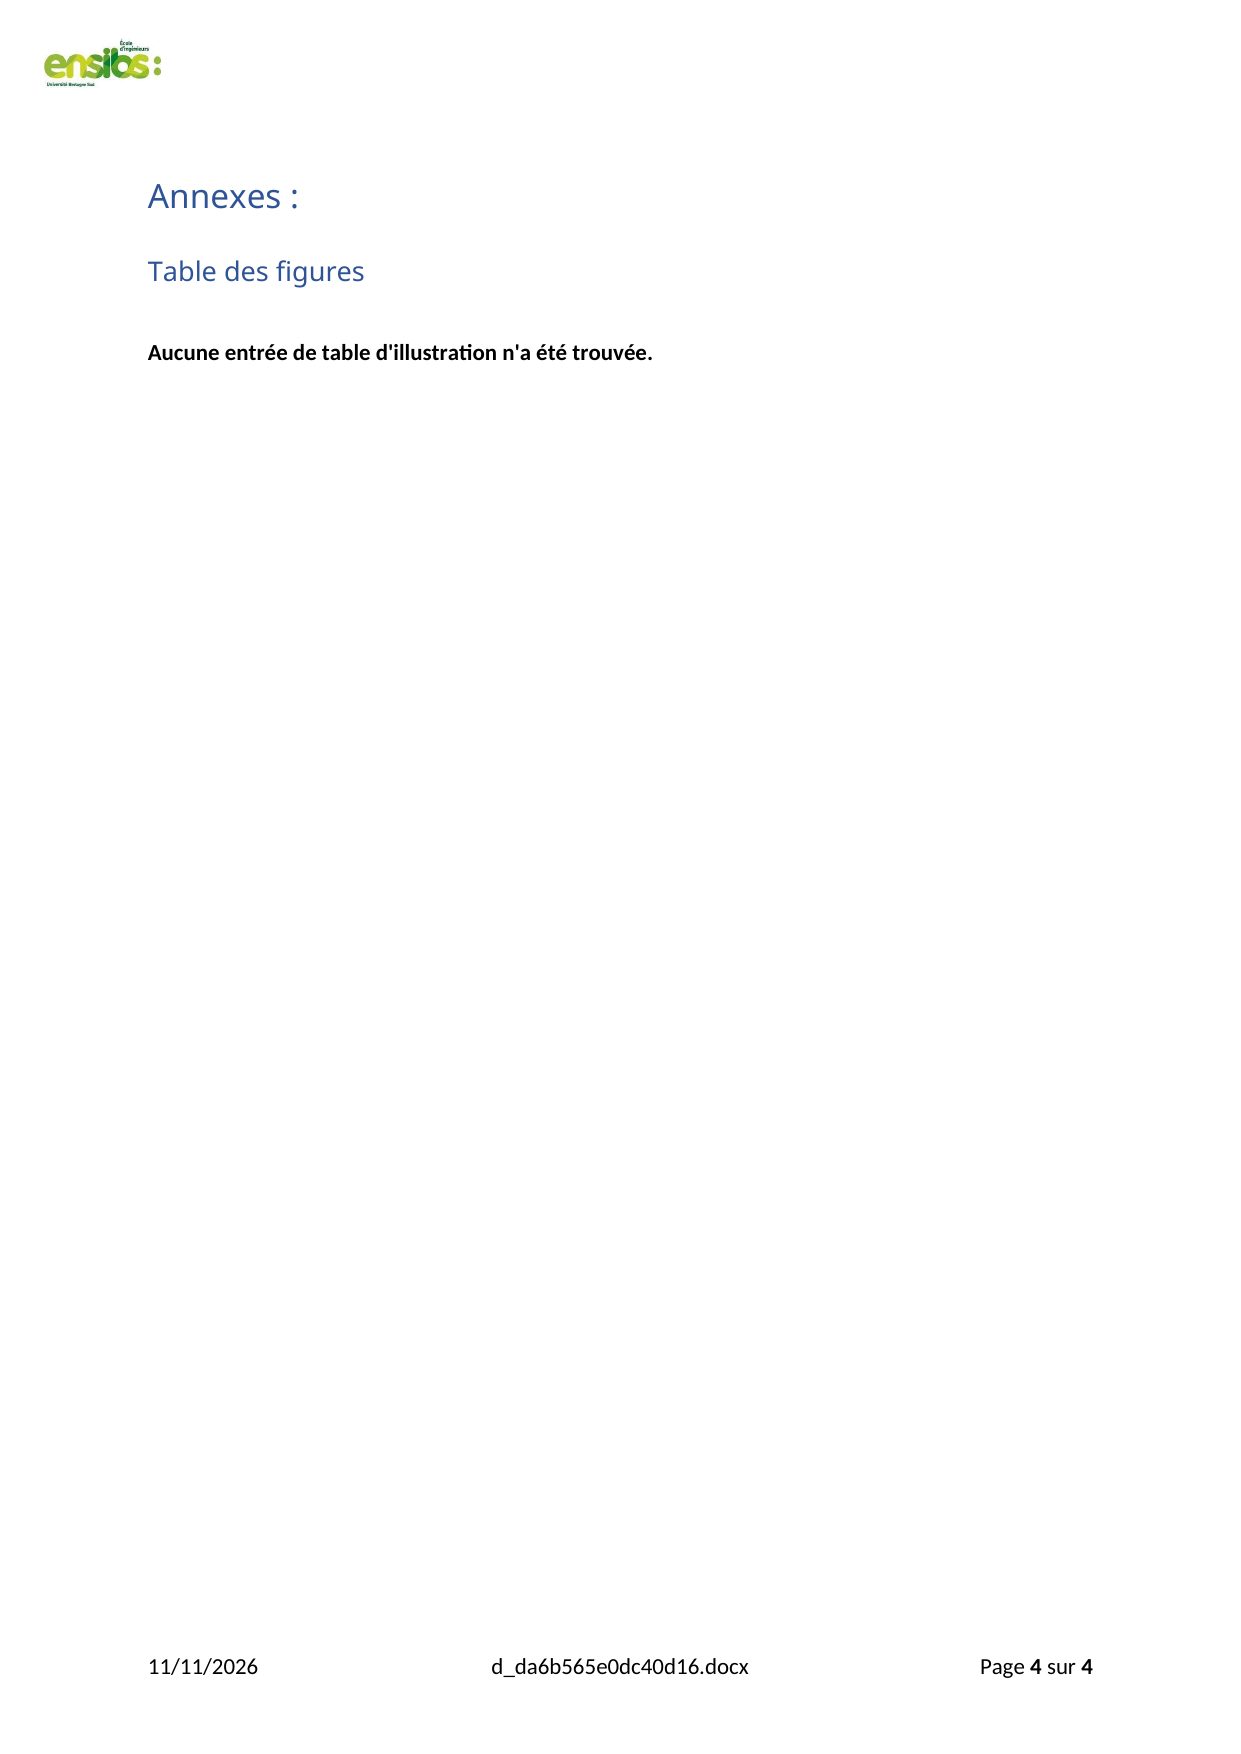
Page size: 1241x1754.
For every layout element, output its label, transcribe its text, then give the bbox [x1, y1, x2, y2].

text Aucune entrée de table d'illustration n'a été trouvée. [148, 338, 1093, 366]
subtitle Annexes : [148, 173, 1093, 218]
picture [43, 29, 162, 101]
subtitle Table des figures [148, 253, 1093, 290]
